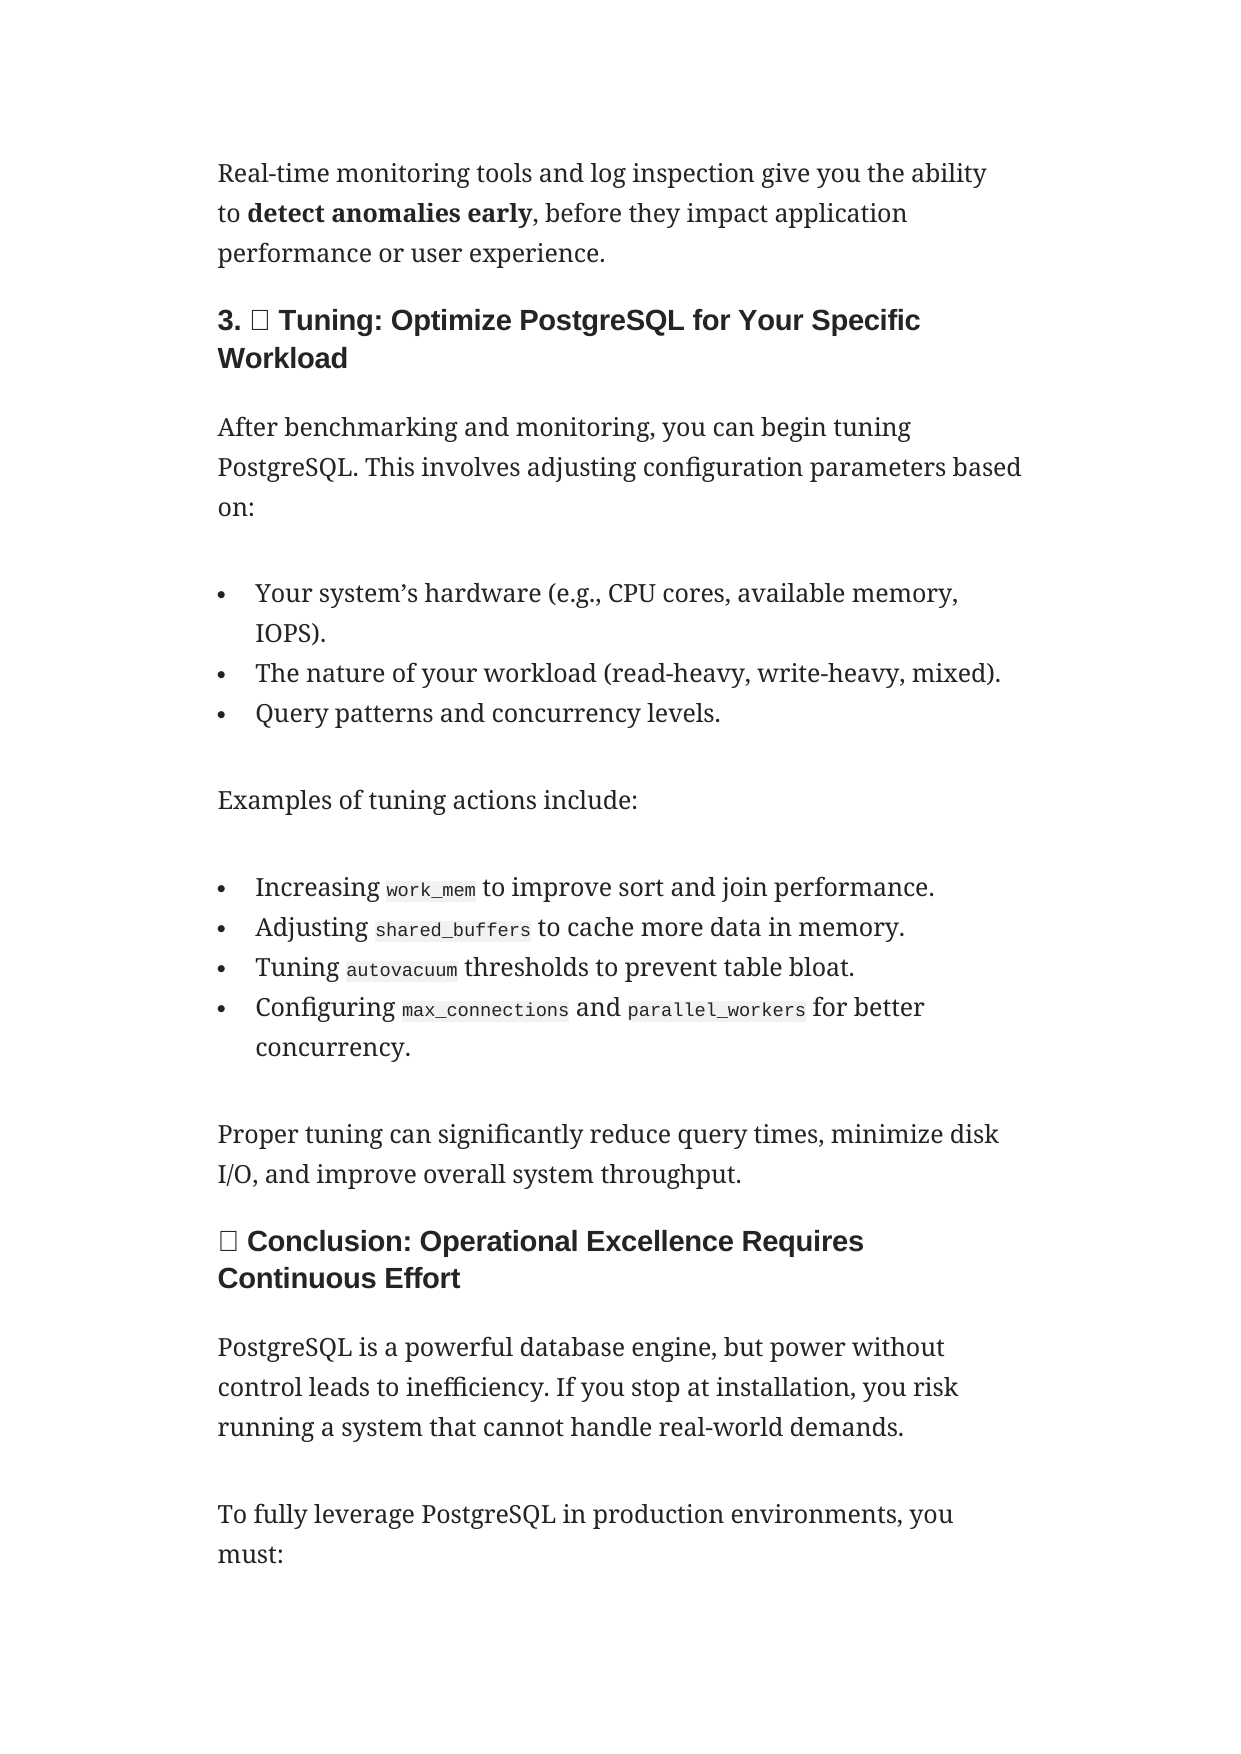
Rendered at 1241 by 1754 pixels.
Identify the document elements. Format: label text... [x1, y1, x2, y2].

text PostgreSQL is a powerful database engine, but power without control leads to inefficiency. If you stop at installation, you risk running a system that cannot handle real-world demands. [217, 1324, 1023, 1444]
list Tuning autovacuum thresholds to prevent table bloat. [218, 944, 1023, 984]
list The nature of your workload (read-heavy, write-heavy, mixed). [218, 650, 1023, 690]
list Configuring max_connections and parallel_workers for better concurrency. [218, 984, 1023, 1064]
text To fully leverage PostgreSQL in production environments, you must: [217, 1491, 1023, 1571]
list Query patterns and concurrency levels. [218, 690, 1023, 730]
list Adjusting shared_buffers to cache more data in memory. [218, 904, 1023, 944]
text Proper tuning can significantly reduce query times, minimize disk I/O, and improve overall system throughput. [217, 1110, 1023, 1190]
subtitle 🧠 Conclusion: Operational Excellence Requires Continuous Effort [217, 1219, 1023, 1294]
list Increasing work_mem to improve sort and join performance. [218, 864, 1023, 904]
list Your system’s hardware (e.g., CPU cores, available memory, IOPS). [218, 570, 1023, 650]
text After benchmarking and monitoring, you can begin tuning PostgreSQL. This involves adjusting configuration parameters based on: [217, 403, 1023, 523]
text Examples of tuning actions include: [217, 777, 1023, 817]
subtitle 3. 🔧 Tuning: Optimize PostgreSQL for Your Specific Workload [217, 299, 1023, 374]
text Real-time monitoring tools and log inspection give you the ability to detect anomalies early, before they impact application performance or user experience. [217, 150, 1023, 270]
